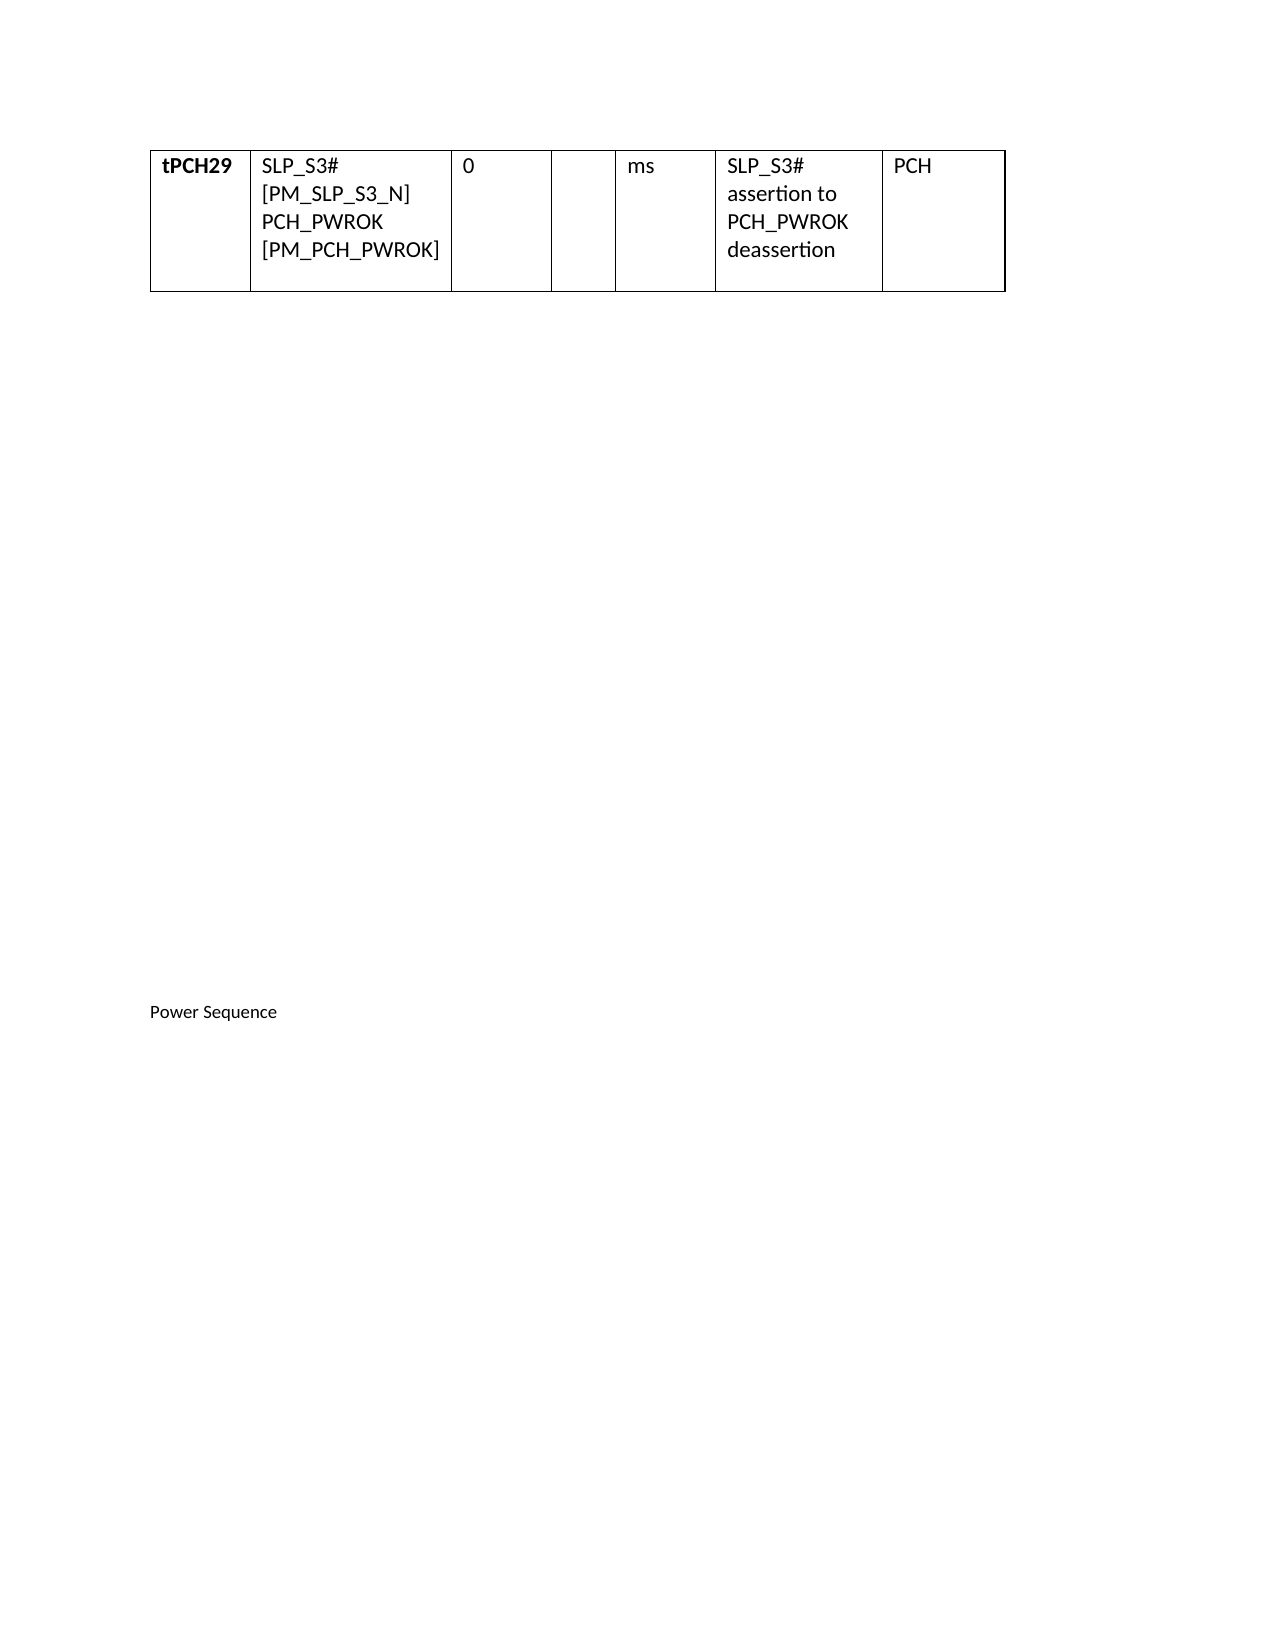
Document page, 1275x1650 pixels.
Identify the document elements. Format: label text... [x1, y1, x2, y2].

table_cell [251, 151, 451, 291]
table_cell tPCH29 [151, 151, 250, 291]
table_cell [552, 151, 615, 291]
text Power Sequence [150, 1000, 1125, 1023]
table_cell ms [616, 151, 715, 291]
table_cell 0 [452, 151, 551, 291]
table_cell PCH [883, 151, 1004, 291]
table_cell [716, 151, 882, 291]
